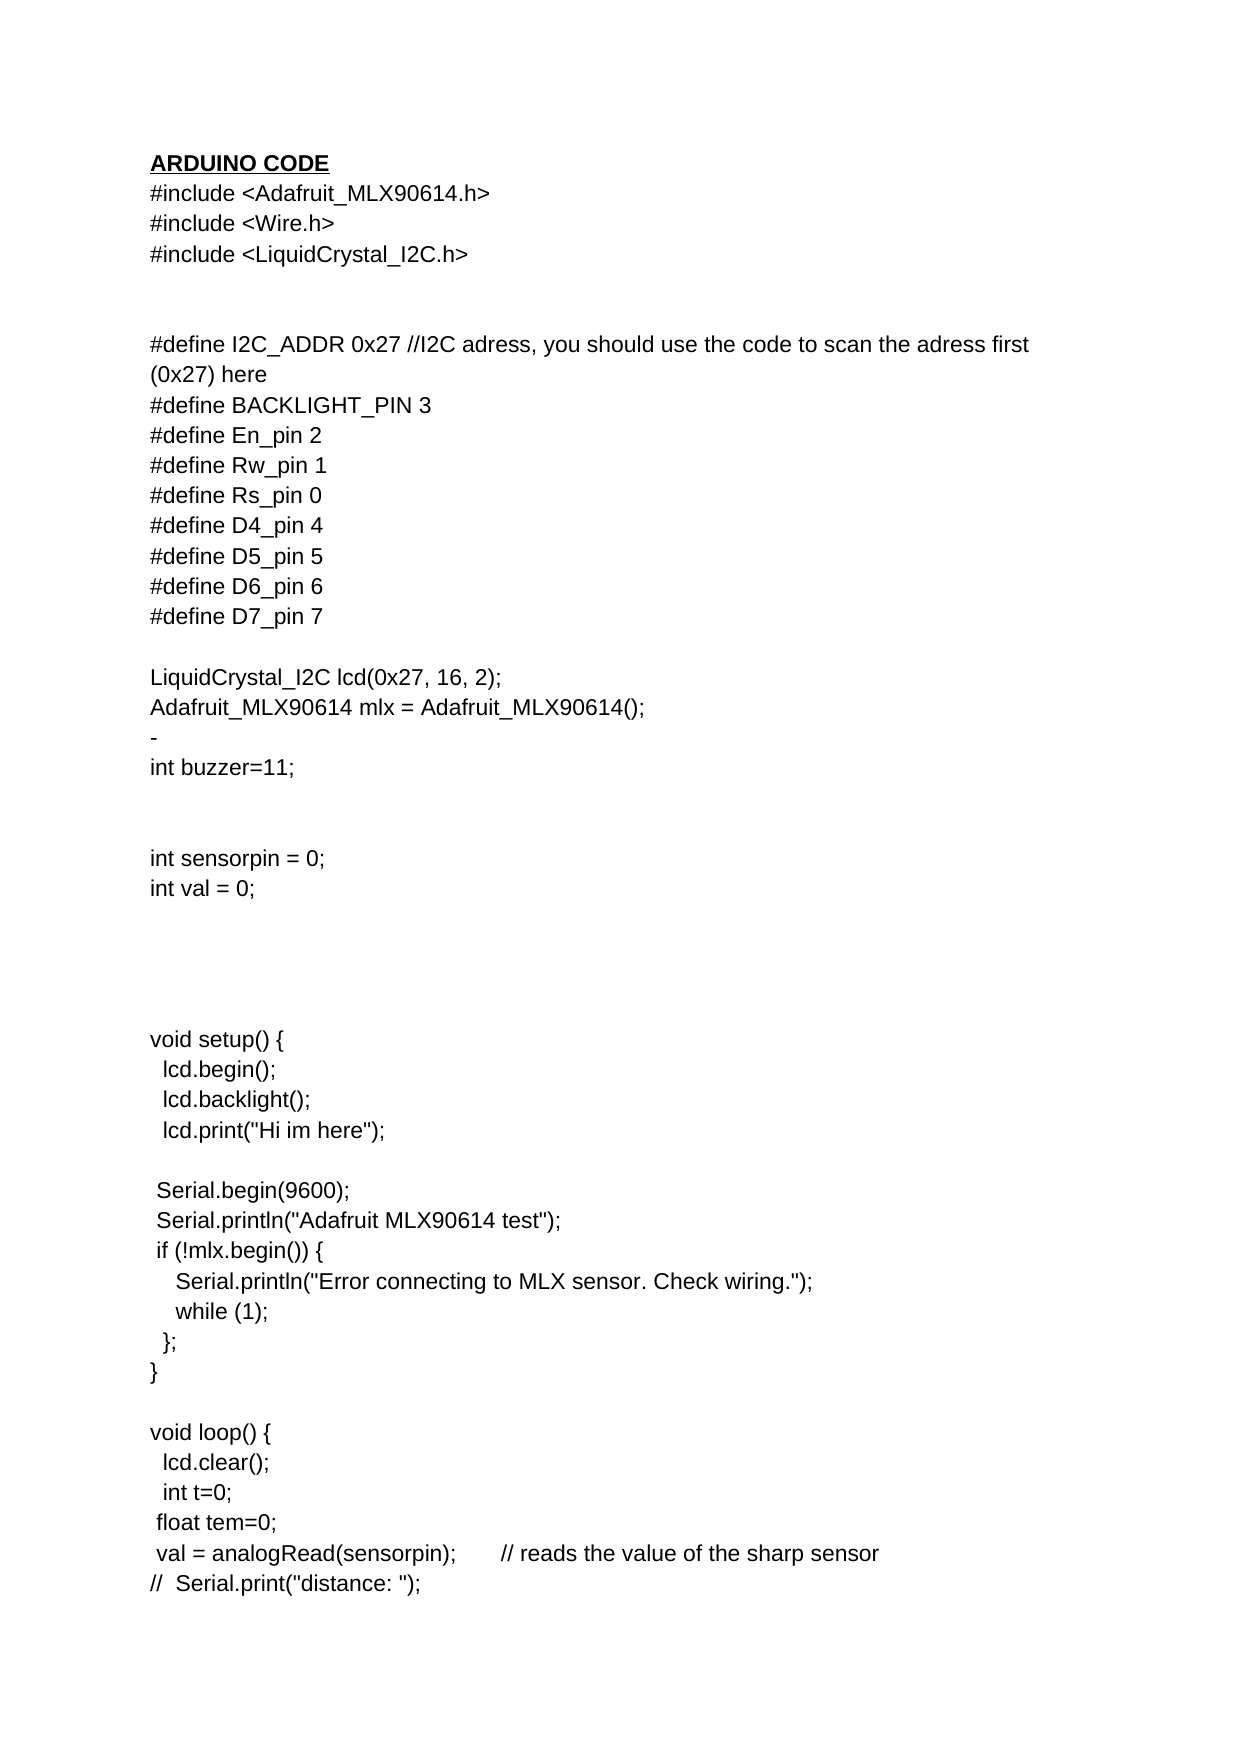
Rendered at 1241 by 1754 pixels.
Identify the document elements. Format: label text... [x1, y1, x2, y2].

text #define D7_pin 7 [150, 603, 1090, 629]
text LiquidCrystal_I2C lcd(0x27, 16, 2); [150, 663, 1090, 690]
text int val = 0; [150, 875, 1090, 901]
text #define En_pin 2 [150, 422, 1090, 448]
text #include <LiquidCrystal_I2C.h> [150, 241, 1090, 267]
text Serial.println("Adafruit MLX90614 test"); [150, 1207, 1090, 1234]
text #include <Adafruit_MLX90614.h> [150, 180, 1090, 207]
text if (!mlx.begin()) { [150, 1237, 1090, 1264]
text #define D4_pin 4 [150, 512, 1090, 539]
text #define D5_pin 5 [150, 543, 1090, 569]
text }; [150, 1328, 1090, 1354]
text val = analogRead(sensorpin); // reads the value of the sharp sensor [150, 1539, 1090, 1566]
text int buzzer=11; [150, 754, 1090, 781]
text Serial.println("Error connecting to MLX sensor. Check wiring."); [150, 1268, 1090, 1294]
text #define Rs_pin 0 [150, 482, 1090, 509]
text #define D6_pin 6 [150, 573, 1090, 599]
text } [150, 1358, 1090, 1385]
text Adafruit_MLX90614 mlx = Adafruit_MLX90614(); [150, 694, 1090, 720]
text Serial.begin(9600); [150, 1177, 1090, 1203]
text float tem=0; [150, 1509, 1090, 1536]
text #define Rw_pin 1 [150, 452, 1090, 478]
text int t=0; [150, 1479, 1090, 1506]
text void loop() { [150, 1419, 1090, 1445]
text // Serial.print("distance: "); [150, 1570, 1090, 1596]
text while (1); [150, 1298, 1090, 1324]
text lcd.clear(); [150, 1449, 1090, 1475]
text - [150, 724, 1090, 750]
text #include <Wire.h> [150, 210, 1090, 237]
text #define I2C_ADDR 0x27 //I2C adress, you should use the code to scan the adress first (0x27) here [150, 331, 1090, 388]
text lcd.backlight(); [150, 1086, 1090, 1113]
text ARDUINO CODE [150, 150, 1090, 176]
text lcd.begin(); [150, 1056, 1090, 1083]
text lcd.print("Hi im here"); [150, 1117, 1090, 1143]
text int sensorpin = 0; [150, 845, 1090, 871]
text #define BACKLIGHT_PIN 3 [150, 392, 1090, 418]
text void setup() { [150, 1026, 1090, 1052]
